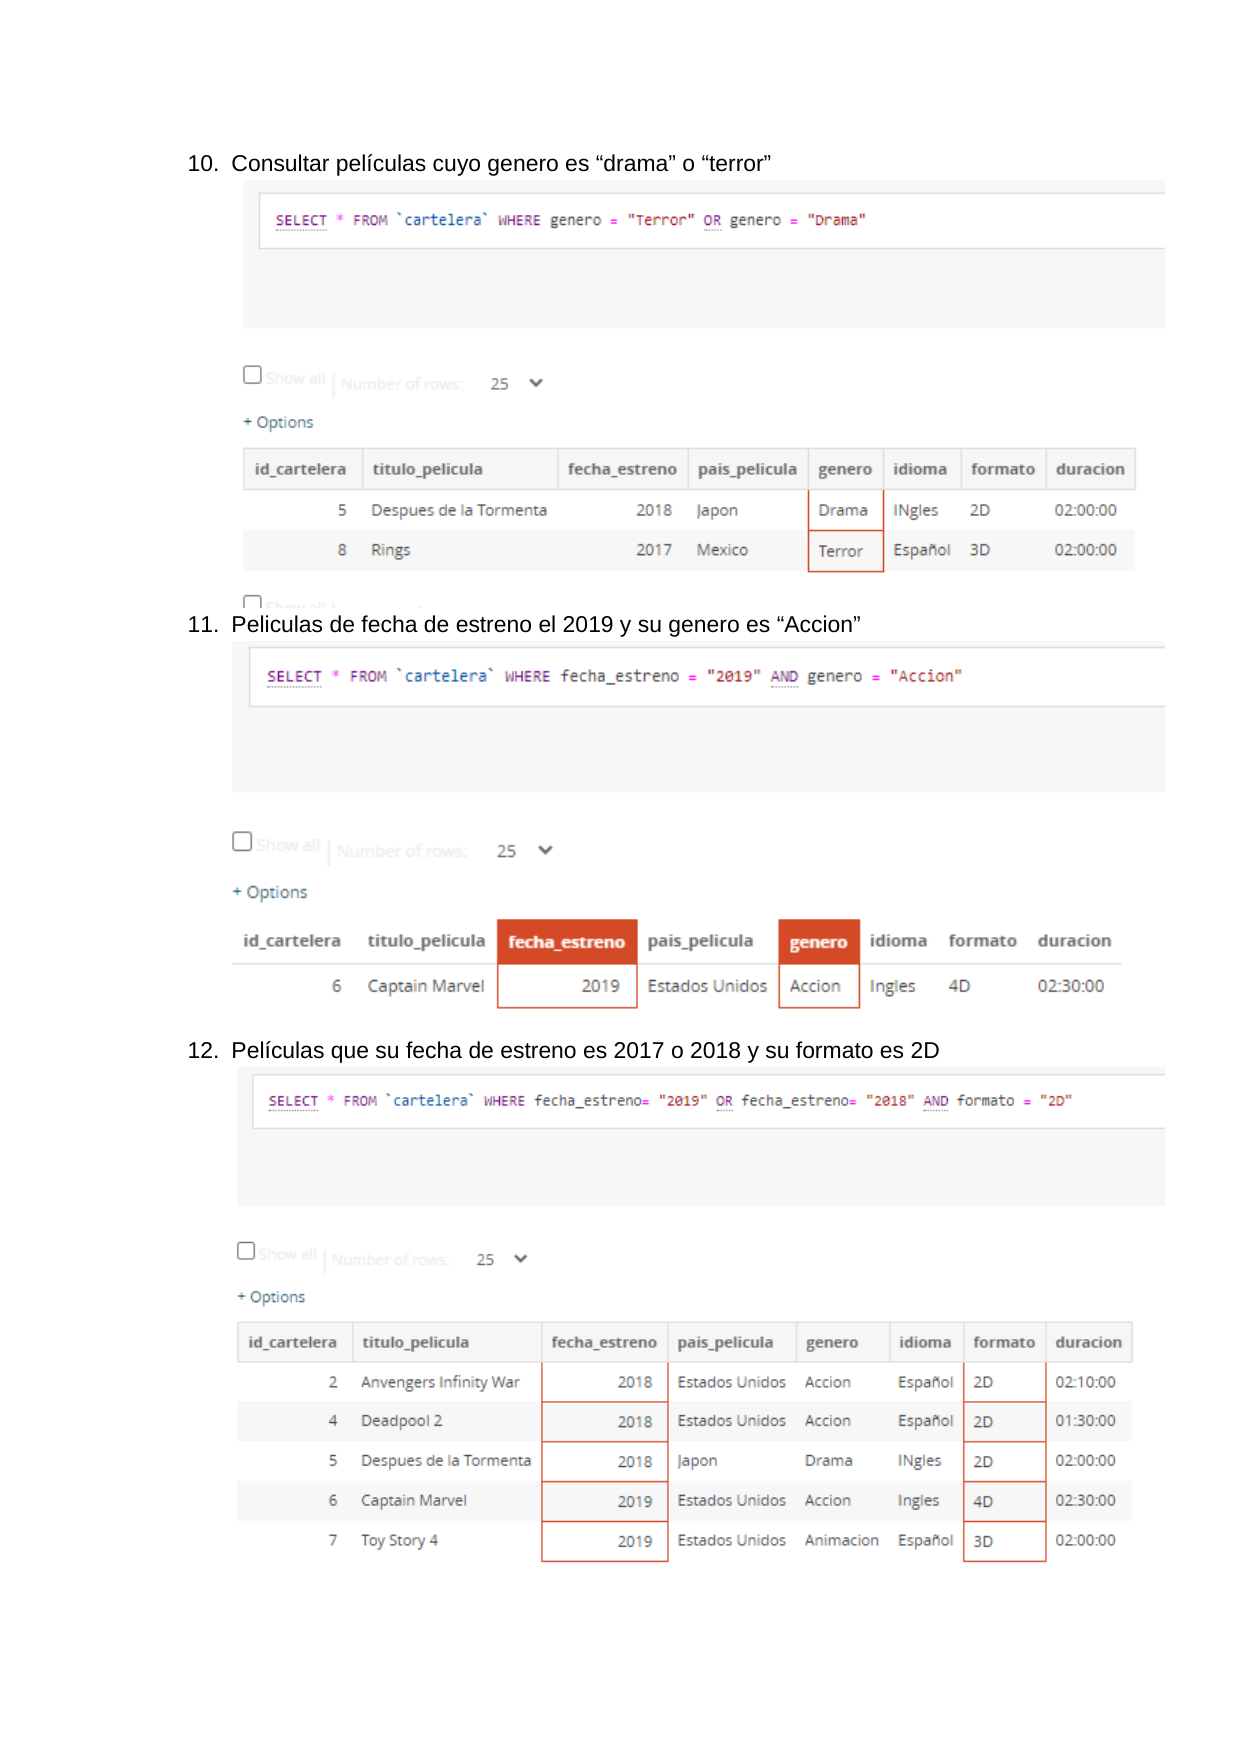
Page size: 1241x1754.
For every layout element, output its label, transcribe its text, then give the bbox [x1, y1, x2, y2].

picture [225, 1067, 1166, 1576]
picture [225, 180, 1166, 608]
picture [225, 641, 1166, 1033]
